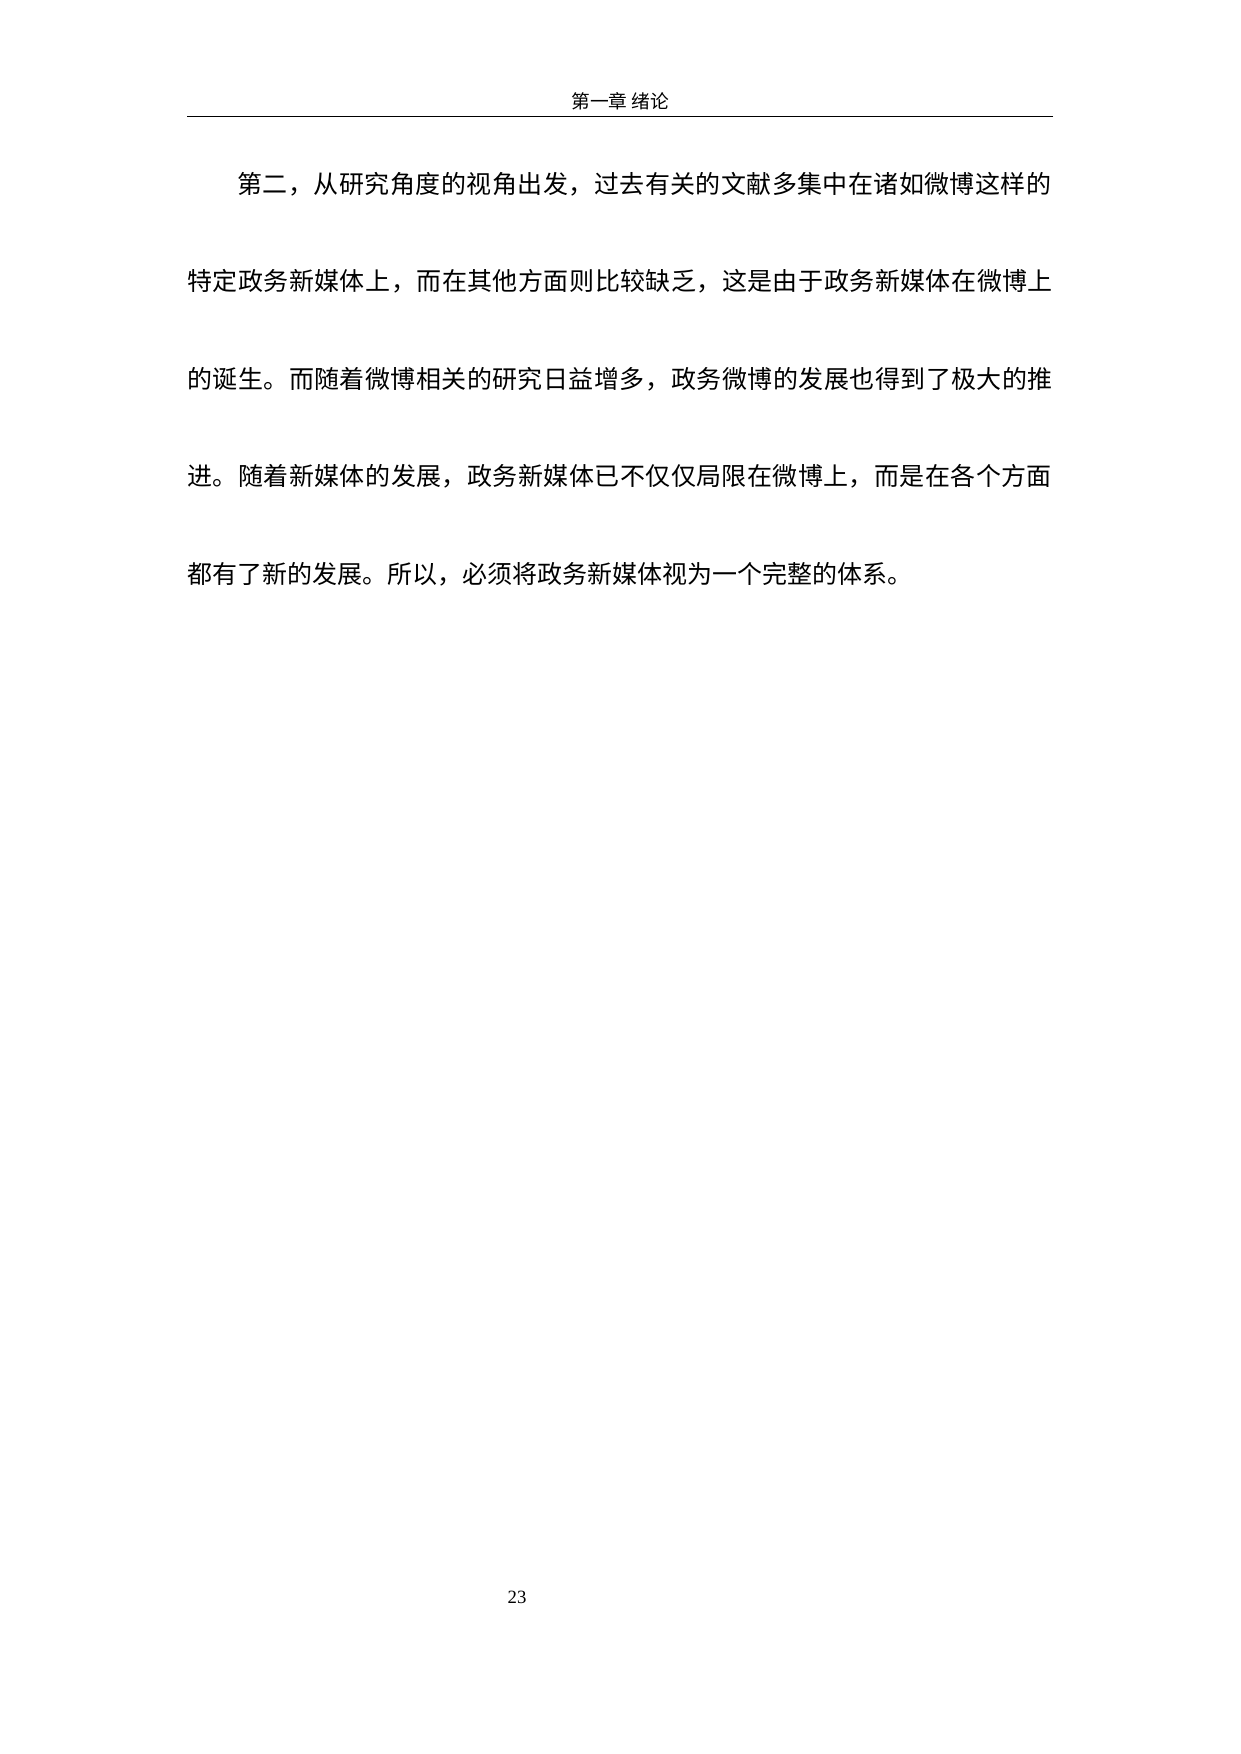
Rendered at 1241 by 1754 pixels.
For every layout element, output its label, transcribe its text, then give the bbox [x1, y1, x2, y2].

text 第二，从研究角度的视角出发，过去有关的文献多集中在诸如微博这样的特定政务新媒体上，而在其他方面则比较缺乏，这是由于政务新媒体在微博上的诞生。而随着微博相关的研究日益增多，政务微博的发展也得到了极大的推进。随着新媒体的发展，政务新媒体已不仅仅局限在微博上，而是在各个方面都有了新的发展。所以，必须将政务新媒体视为一个完整的体系。 [187, 150, 1053, 605]
